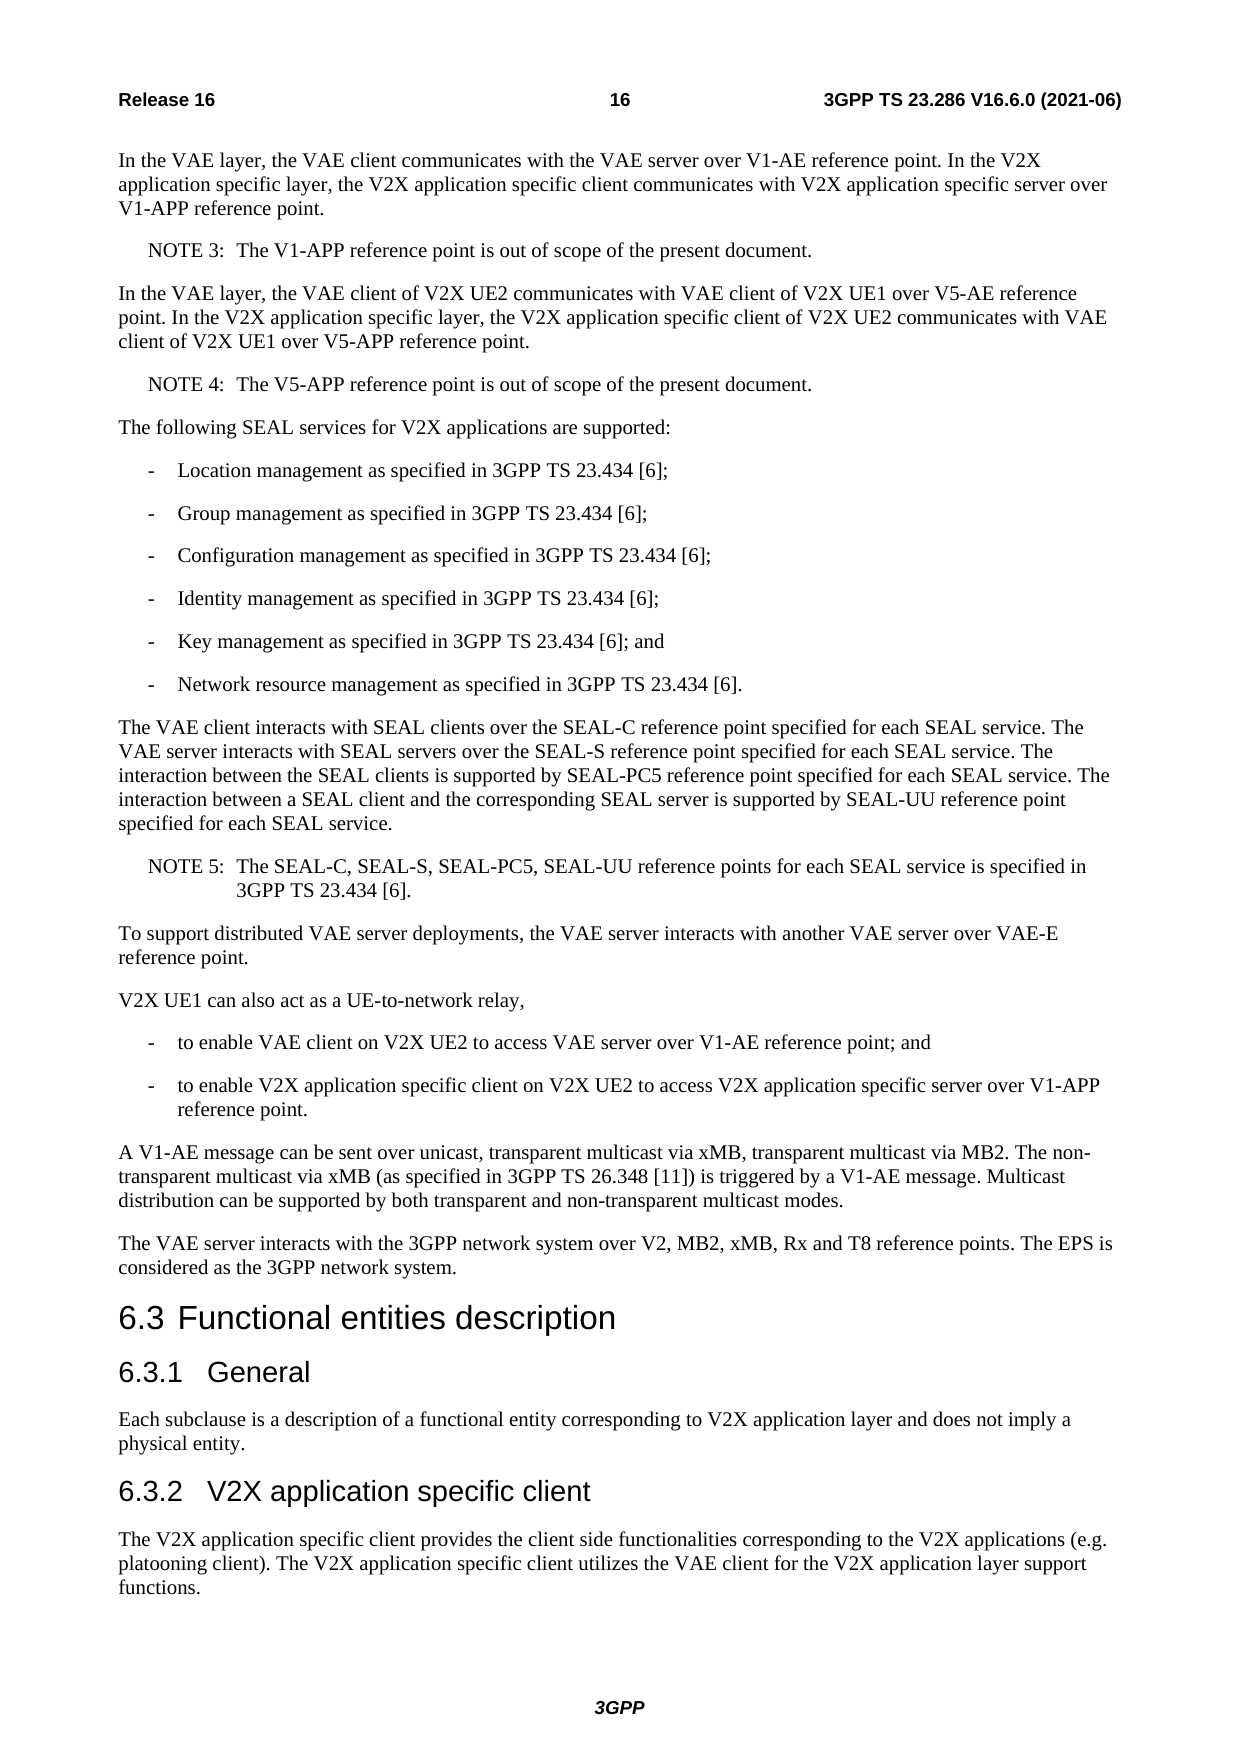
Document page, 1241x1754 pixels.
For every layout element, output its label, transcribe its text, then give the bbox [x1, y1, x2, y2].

text - Configuration management as specified in 3GPP TS 23.434 [6]; [148, 543, 1122, 567]
text In the VAE layer, the VAE client communicates with the VAE server over V1-AE reference point. In the V2X application specific layer, the V2X application specific client communicates with V2X application specific server over V1-APP reference point. [118, 147, 1122, 220]
text - to enable V2X application specific client on V2X UE2 to access V2X application specific server over V1-APP reference point. [148, 1073, 1122, 1121]
text NOTE 4: The V5-APP reference point is out of scope of the present document. [148, 372, 1122, 396]
text A V1-AE message can be sent over unicast, transparent multicast via xMB, transparent multicast via MB2. The non-transparent multicast via xMB (as specified in 3GPP TS 26.348 [11]) is triggered by a V1-AE message. Multicast distribution can be supported by both transparent and non-transparent multicast modes. [118, 1140, 1122, 1212]
text V2X UE1 can also act as a UE-to-network relay, [118, 987, 1122, 1012]
text - Key management as specified in 3GPP TS 23.434 [6]; and [148, 629, 1122, 653]
text - Location management as specified in 3GPP TS 23.434 [6]; [148, 458, 1122, 482]
text - Group management as specified in 3GPP TS 23.434 [6]; [148, 501, 1122, 525]
subtitle 6.3 Functional entities description [118, 1298, 1122, 1336]
text The following SEAL services for V2X applications are supported: [118, 415, 1122, 439]
text In the VAE layer, the VAE client of V2X UE2 communicates with VAE client of V2X UE1 over V5-AE reference point. In the V2X application specific layer, the V2X application specific client of V2X UE2 communicates with VAE client of V2X UE1 over V5-APP reference point. [118, 281, 1122, 353]
text NOTE 3: The V1-APP reference point is out of scope of the present document. [148, 238, 1122, 262]
text The V2X application specific client provides the client side functionalities corresponding to the V2X applications (e.g. platooning client). The V2X application specific client utilizes the VAE client for the V2X application layer support functions. [118, 1526, 1122, 1599]
text NOTE 5: The SEAL-C, SEAL-S, SEAL-PC5, SEAL-UU reference points for each SEAL service is specified in 3GPP TS 23.434 [6]. [148, 854, 1122, 902]
text To support distributed VAE server deployments, the VAE server interacts with another VAE server over VAE-E reference point. [118, 921, 1122, 969]
subtitle 6.3.1 General [118, 1355, 1122, 1388]
text The VAE server interacts with the 3GPP network system over V2, MB2, xMB, Rx and T8 reference points. The EPS is considered as the 3GPP network system. [118, 1231, 1122, 1279]
subtitle 6.3.2 V2X application specific client [118, 1474, 1122, 1508]
text The VAE client interacts with SEAL clients over the SEAL-C reference point specified for each SEAL service. The VAE server interacts with SEAL servers over the SEAL-S reference point specified for each SEAL service. The interaction between the SEAL clients is supported by SEAL-PC5 reference point specified for each SEAL service. The interaction between a SEAL client and the corresponding SEAL server is supported by SEAL-UU reference point specified for each SEAL service. [118, 715, 1122, 835]
text Each subclause is a description of a functional entity corresponding to V2X application layer and does not imply a physical entity. [118, 1407, 1122, 1455]
text - Identity management as specified in 3GPP TS 23.434 [6]; [148, 586, 1122, 610]
text - to enable VAE client on V2X UE2 to access VAE server over V1-AE reference point; and [148, 1030, 1122, 1054]
text - Network resource management as specified in 3GPP TS 23.434 [6]. [148, 672, 1122, 696]
